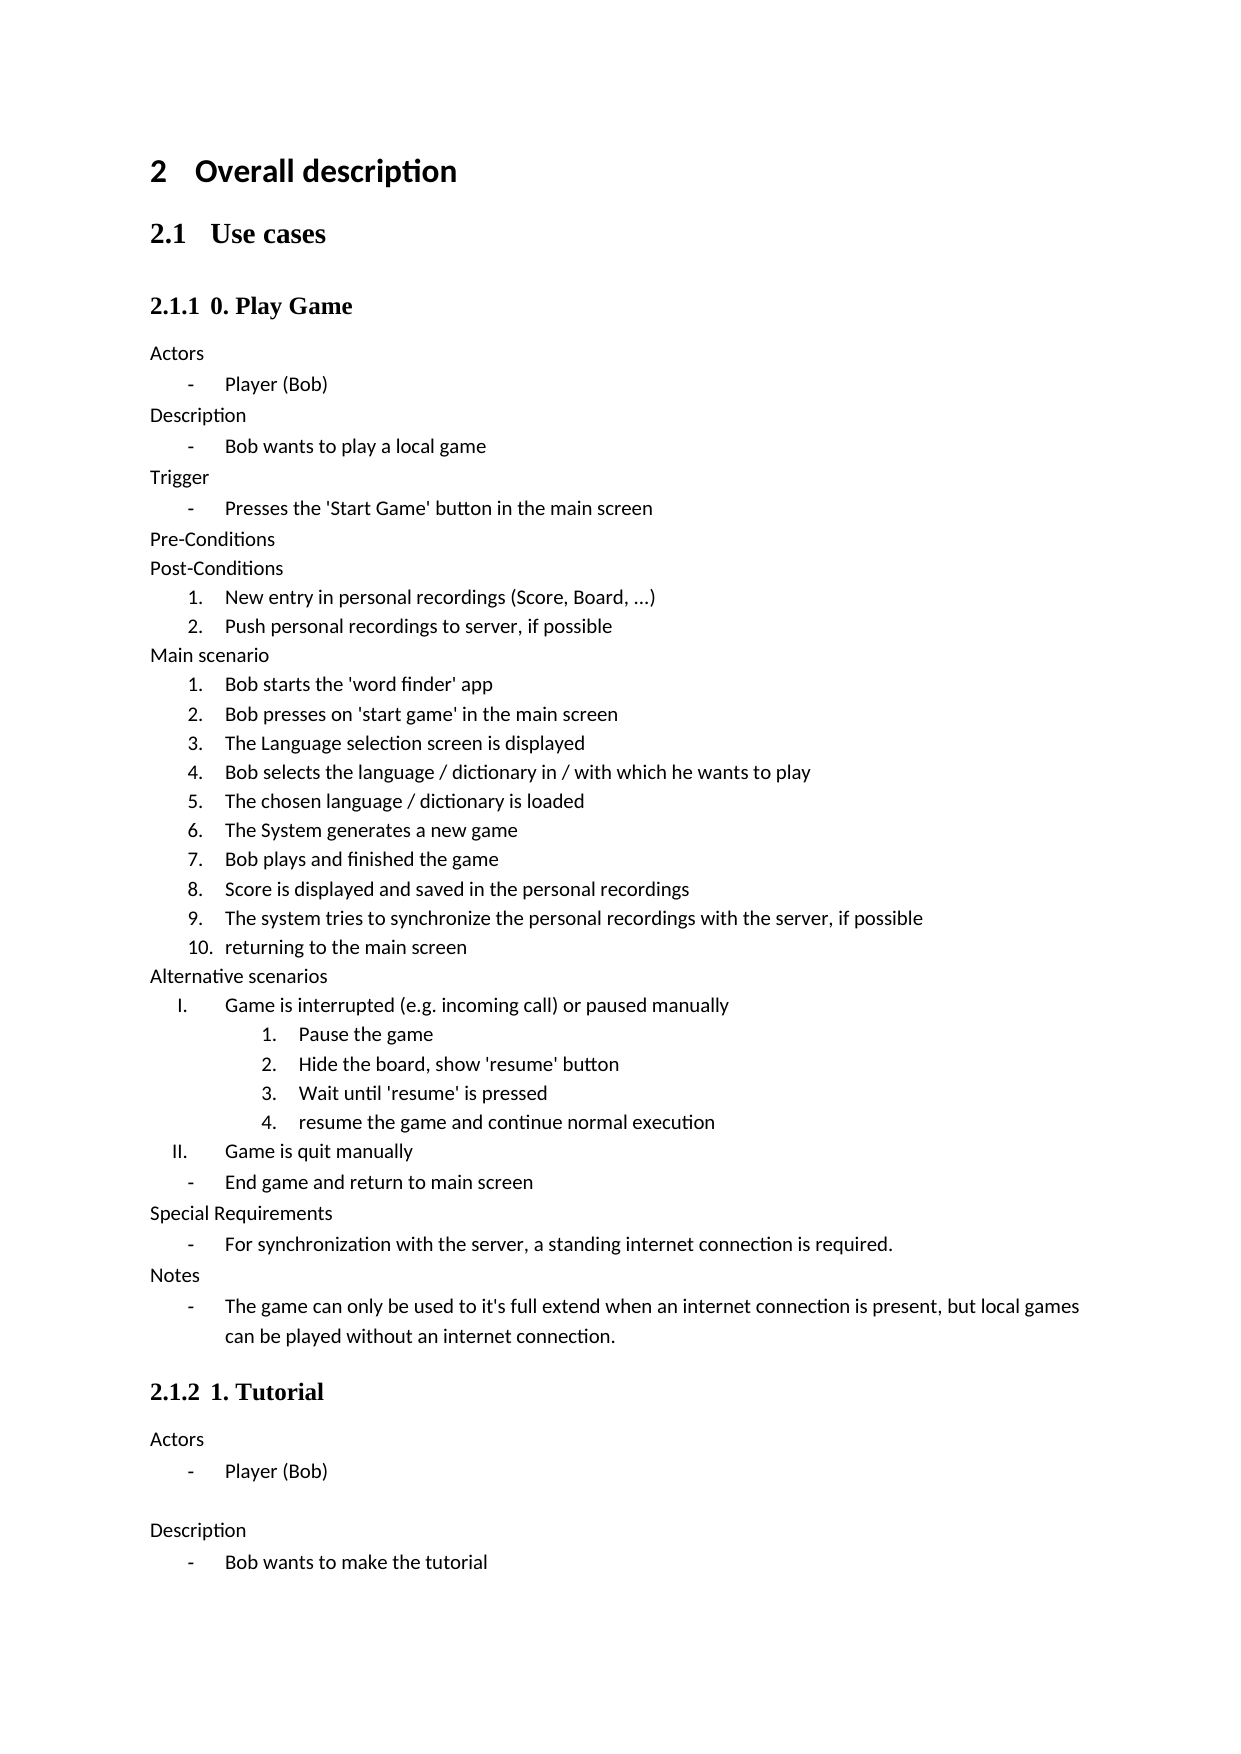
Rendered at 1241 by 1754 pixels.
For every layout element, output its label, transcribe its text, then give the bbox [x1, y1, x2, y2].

list Hide the board, show 'resume' button [261, 1051, 1090, 1076]
text Special Requirements [150, 1200, 1090, 1225]
subtitle Overall description [150, 150, 1090, 191]
list New entry in personal recordings (Score, Board, ...) [187, 584, 1090, 609]
list Wait until 'resume' is pressed [261, 1080, 1090, 1105]
list Bob presses on 'start game' in the main screen [187, 701, 1090, 726]
text Actors [150, 1427, 1090, 1452]
text Actors [150, 340, 1090, 366]
subtitle 1. Tutorial [150, 1377, 1090, 1406]
list The game can only be used to it's full extend when an internet connection is present, but local games can be played without an internet connection. [187, 1291, 1090, 1348]
list Bob starts the 'word finder' app [187, 672, 1090, 697]
list End game and return to main screen [187, 1167, 1090, 1196]
list Bob wants to play a local game [187, 431, 1090, 460]
list Presses the 'Start Game' button in the main screen [187, 493, 1090, 522]
list Player (Bob) [187, 1456, 1090, 1484]
list Game is interrupted (e.g. incoming call) or paused manually [187, 992, 1090, 1018]
list The chosen language / dictionary is loaded [187, 788, 1090, 814]
text Description [150, 1518, 1090, 1543]
list Game is quit manually [187, 1138, 1090, 1164]
text Pre-Conditions [150, 526, 1090, 551]
list The System generates a new game [187, 817, 1090, 843]
list Player (Bob) [187, 369, 1090, 398]
list The system tries to synchronize the personal recordings with the server, if possible [187, 905, 1090, 930]
list Pause the game [261, 1022, 1090, 1047]
text Notes [150, 1262, 1090, 1287]
text Trigger [150, 464, 1090, 489]
list Bob wants to make the tutorial [187, 1547, 1090, 1575]
text Post-Conditions [150, 555, 1090, 580]
list resume the game and continue normal execution [261, 1109, 1090, 1134]
list Score is displayed and saved in the personal recordings [187, 876, 1090, 901]
subtitle 0. Play Game [150, 291, 1090, 320]
list returning to the main screen [187, 934, 1090, 959]
subtitle Use cases [150, 216, 1090, 249]
list Push personal recordings to server, if possible [187, 613, 1090, 639]
list The Language selection screen is displayed [187, 730, 1090, 755]
text Description [150, 402, 1090, 428]
text Main scenario [150, 642, 1090, 668]
list Bob plays and finished the game [187, 847, 1090, 872]
text Alternative scenarios [150, 963, 1090, 989]
list Bob selects the language / dictionary in / with which he wants to play [187, 759, 1090, 784]
list For synchronization with the server, a standing internet connection is required. [187, 1229, 1090, 1258]
